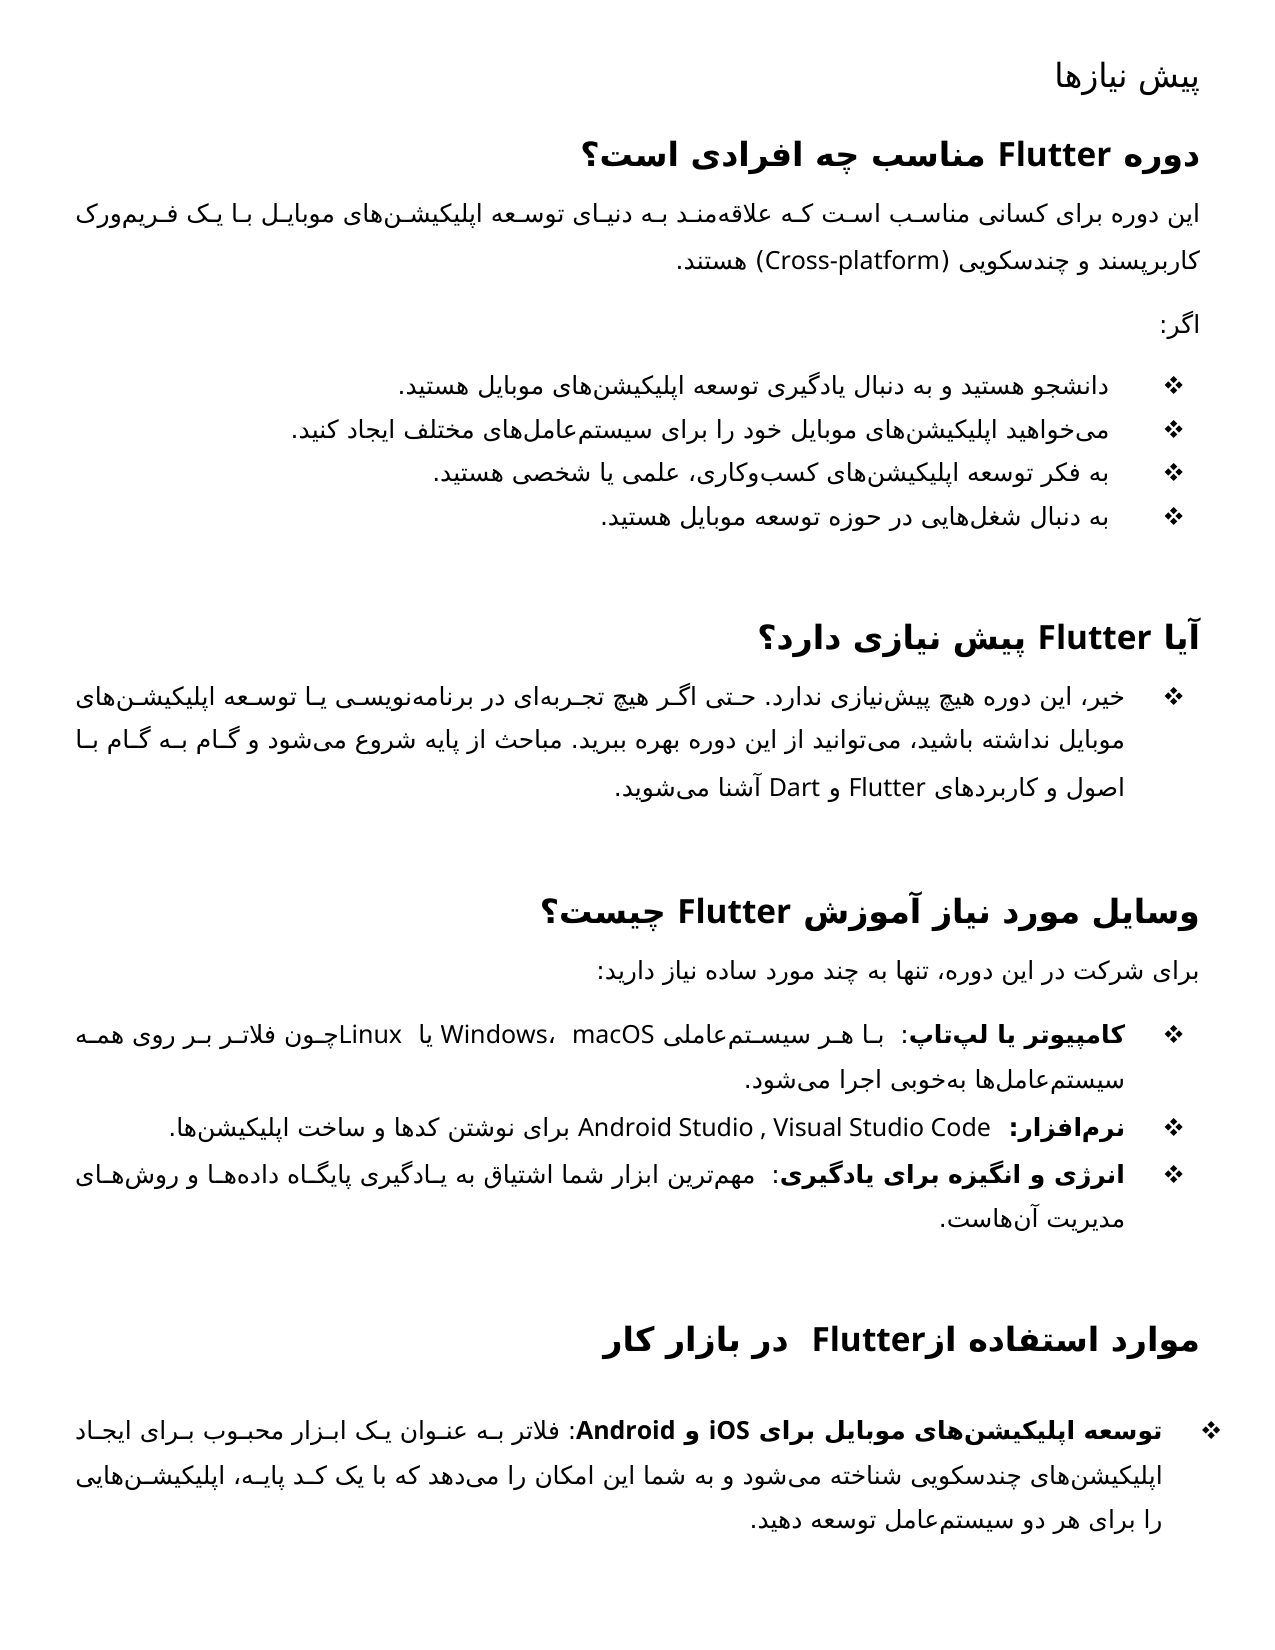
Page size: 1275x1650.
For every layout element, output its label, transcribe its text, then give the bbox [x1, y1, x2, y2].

list توسعه اپلیکیشن‌های موبایل برای iOS و Android: فلاتر به عنوان یک ابزار محبوب برای ایجاد اپلیکیشن‌های چندسکویی شناخته می‌شود و به شما این امکان را می‌دهد که با یک کد پایه، اپلیکیشن‌هایی را برای هر دو سیستم‌عامل توسعه دهید. [75, 1413, 1200, 1534]
text وسایل مورد نیاز آموزش Flutter چیست؟ [75, 888, 1200, 934]
list دانشجو هستید و به دنبال یادگیری توسعه اپلیکیشن‌های موبایل هستید. [75, 371, 1162, 400]
text این دوره برای کسانی مناسب است که علاقه‌مند به دنیای توسعه اپلیکیشن‌های موبایل با یک فریم‌ورک کاربرپسند و چندسکویی (Cross-platform) هستند. [75, 199, 1200, 277]
list نرم‌افزار: Android Studio , Visual Studio Code برای نوشتن کدها و ساخت اپلیکیشن‌ها. [75, 1109, 1162, 1143]
text اگر: [75, 311, 1200, 340]
text موارد استفاده ازFlutter در بازار کار [75, 1315, 1200, 1361]
text آیا Flutter پیش نیازی دارد؟ [75, 614, 1200, 659]
list کامپیوتر یا لپ‌تاپ: با هر سیستم‌عاملی Windows، macOS یا Linuxچون فلاتر بر روی همه سیستم‌عامل‌ها به‌خوبی اجرا می‌شود. [75, 1017, 1162, 1094]
text پیش نیازها [75, 56, 1200, 95]
list می‌خواهید اپلیکیشن‌های موبایل خود را برای سیستم‌عامل‌های مختلف ایجاد کنید. [75, 415, 1162, 444]
text برای شرکت در این دوره، تنها به چند مورد ساده نیاز دارید: [75, 956, 1200, 986]
list به دنبال شغل‌هایی در حوزه توسعه موبایل هستید. [75, 502, 1162, 532]
list خیر، این دوره هیچ پیش‌نیازی ندارد. حتی اگر هیچ تجربه‌ای در برنامه‌نویسی یا توسعه اپلیکیشن‌های موبایل نداشته باشید، می‌توانید از این دوره بهره ببرید. مباحث از پایه شروع می‌شود و گام به گام با اصول و کاربردهای Flutter و Dart آشنا می‌شوید. [75, 682, 1162, 803]
list به فکر توسعه اپلیکیشن‌های کسب‌وکاری، علمی یا شخصی هستید. [75, 459, 1162, 488]
text دوره Flutter مناسب چه افرادی است؟ [75, 131, 1200, 177]
list انرژی و انگیزه برای یادگیری: مهم‌ترین ابزار شما اشتیاق به یادگیری پایگاه داده‌ها و روش‌های مدیریت آن‌هاست. [75, 1160, 1162, 1233]
